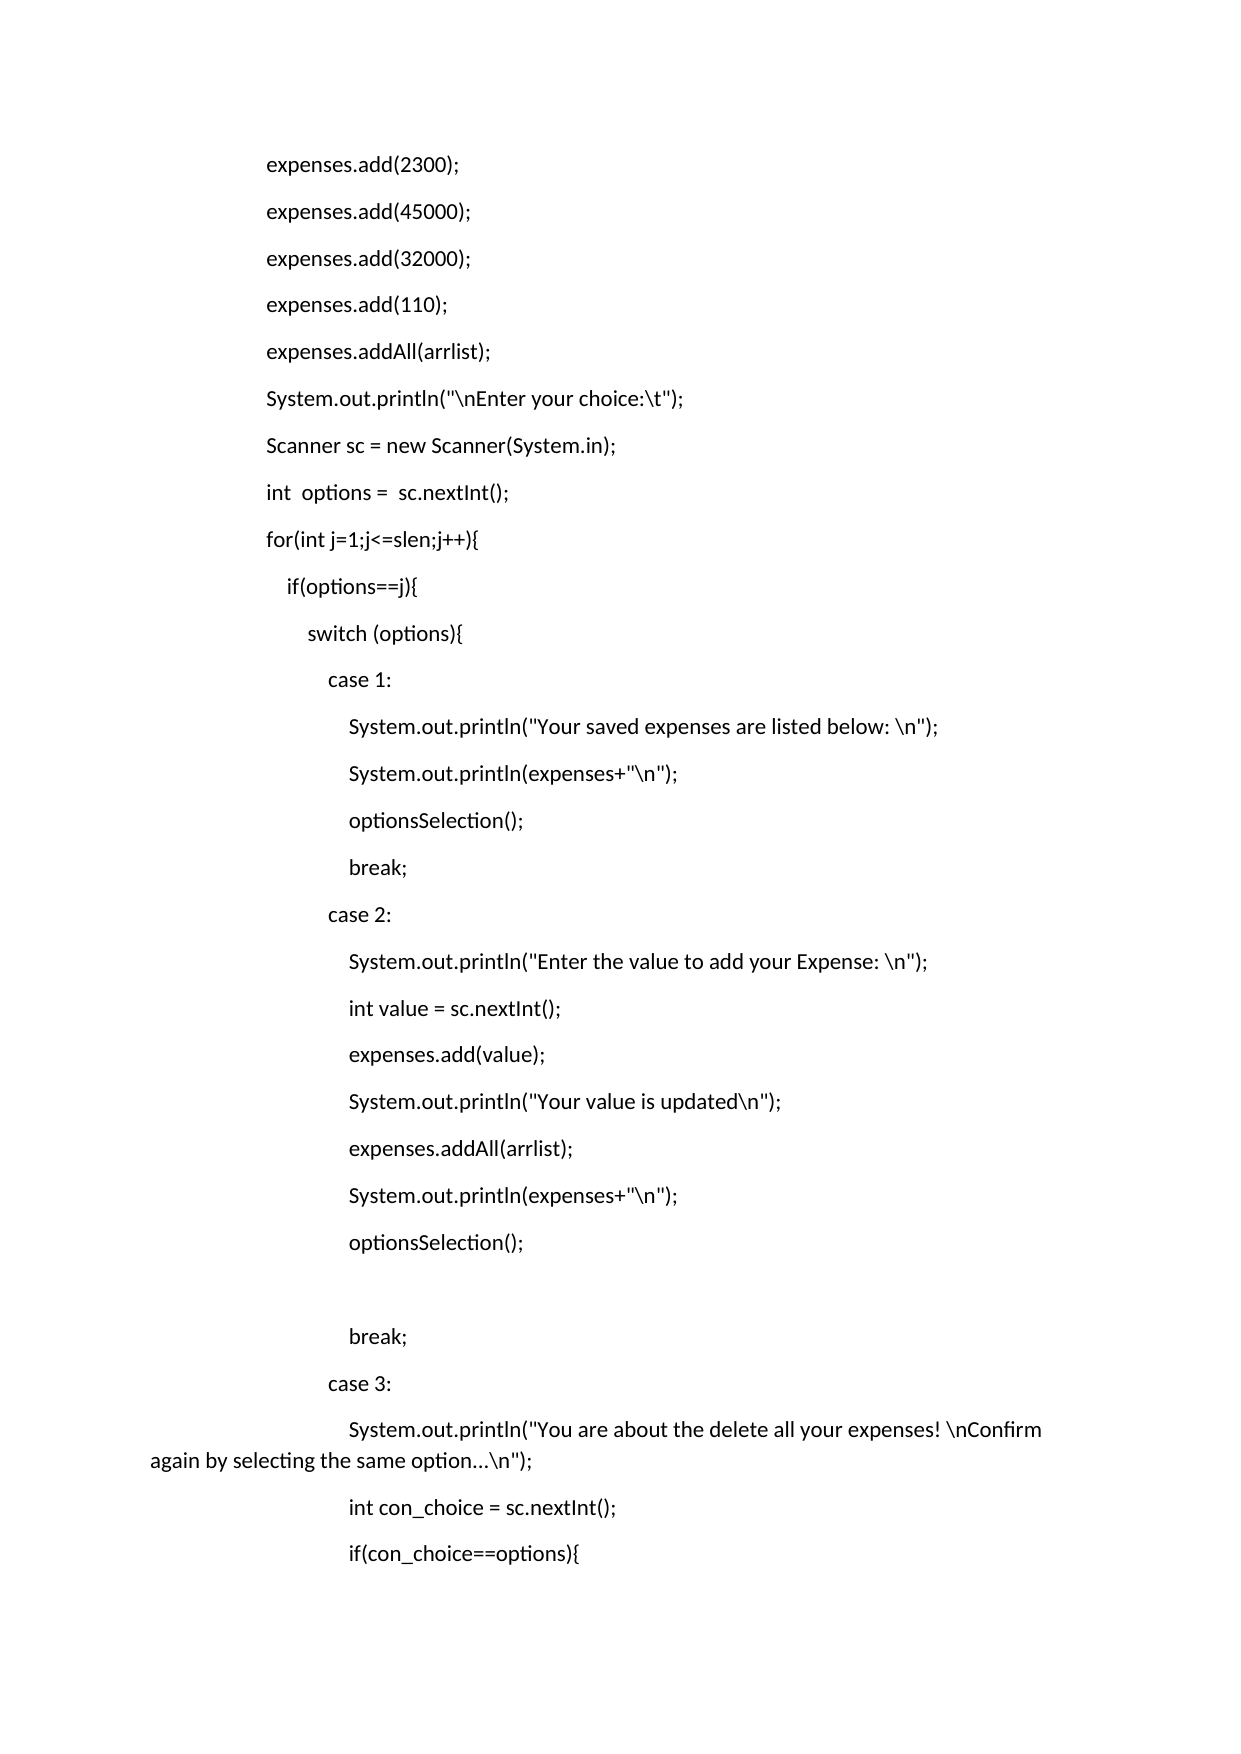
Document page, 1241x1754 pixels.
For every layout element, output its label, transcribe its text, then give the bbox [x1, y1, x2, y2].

text System.out.println(expenses+"\n"); [150, 1181, 1090, 1209]
text expenses.add(45000); [150, 197, 1090, 225]
text case 3: [150, 1369, 1090, 1397]
text System.out.println("Your value is updated\n"); [150, 1087, 1090, 1116]
text for(int j=1;j<=slen;j++){ [150, 525, 1090, 553]
text int options = sc.nextInt(); [150, 478, 1090, 506]
text Scanner sc = new Scanner(System.in); [150, 431, 1090, 459]
text switch (options){ [150, 619, 1090, 647]
text expenses.add(32000); [150, 244, 1090, 272]
text if(con_choice==options){ [150, 1539, 1090, 1568]
text System.out.println("\nEnter your choice:\t"); [150, 384, 1090, 412]
text case 2: [150, 900, 1090, 928]
text break; [150, 853, 1090, 881]
text expenses.add(110); [150, 291, 1090, 319]
text expenses.add(2300); [150, 150, 1090, 178]
text optionsSelection(); [150, 806, 1090, 834]
text expenses.addAll(arrlist); [150, 1134, 1090, 1162]
text case 1: [150, 666, 1090, 694]
text expenses.addAll(arrlist); [150, 337, 1090, 366]
text optionsSelection(); [150, 1228, 1090, 1256]
text break; [150, 1322, 1090, 1350]
text if(options==j){ [150, 572, 1090, 600]
text int con_choice = sc.nextInt(); [150, 1493, 1090, 1521]
text System.out.println("Enter the value to add your Expense: \n"); [150, 947, 1090, 975]
text System.out.println("You are about the delete all your expenses! \nConfirm again by selecting the same option...\n"); [150, 1416, 1090, 1474]
text System.out.println("Your saved expenses are listed below: \n"); [150, 712, 1090, 741]
text expenses.add(value); [150, 1041, 1090, 1069]
text int value = sc.nextInt(); [150, 994, 1090, 1022]
text System.out.println(expenses+"\n"); [150, 759, 1090, 787]
